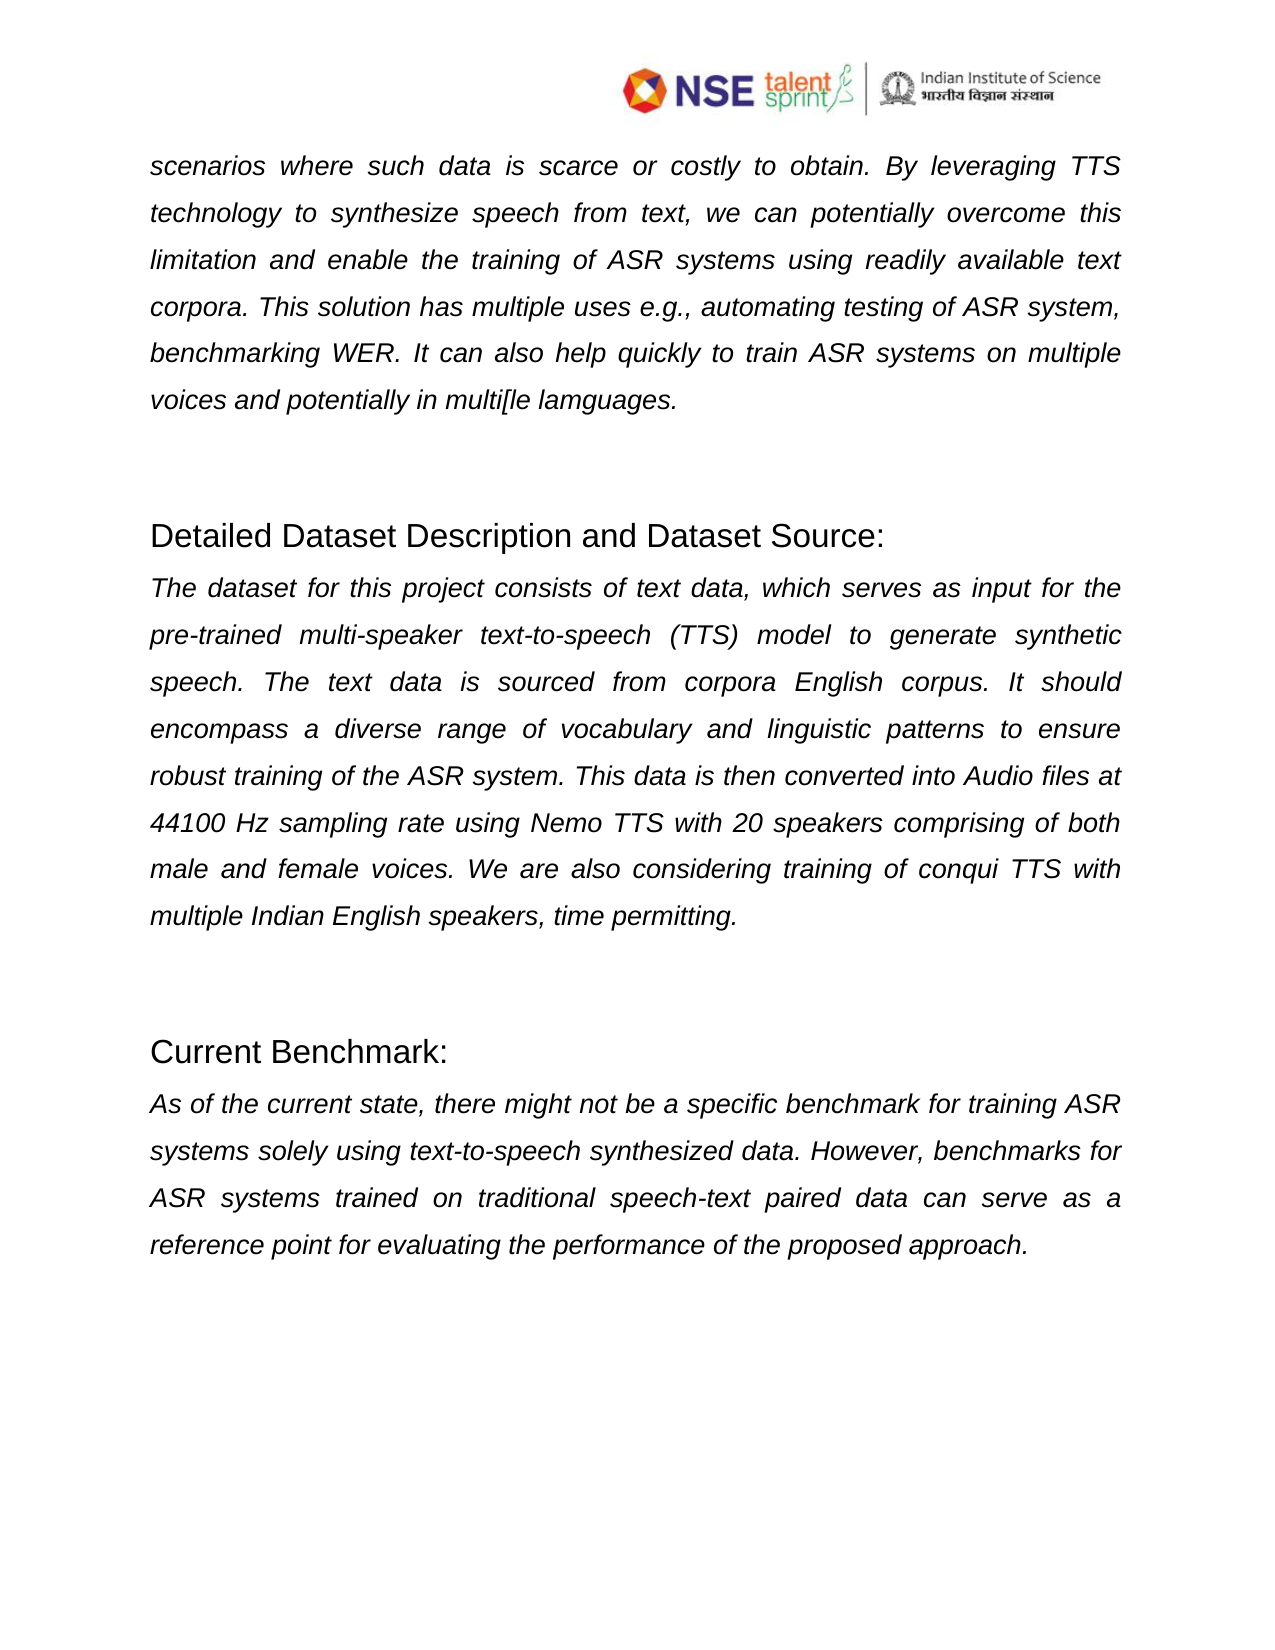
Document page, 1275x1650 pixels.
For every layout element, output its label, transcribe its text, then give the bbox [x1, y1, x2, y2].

subtitle Detailed Dataset Description and Dataset Source: [150, 516, 1125, 554]
text As of the current state, there might not be a specific benchmark for training ASR systems solely using text-to-speech synthesized data. However, benchmarks for ASR systems trained on traditional speech-text paired data can serve as a reference point for evaluating the performance of the proposed approach. [150, 1088, 1125, 1260]
subtitle Current Benchmark: [150, 1032, 1125, 1070]
text The dataset for this project consists of text data, which serves as input for the pre-trained multi-speaker text-to-speech (TTS) model to generate synthetic speech. The text data is sourced from corpora English corpus. It should encompass a diverse range of vocabulary and linguistic patterns to ensure robust training of the ASR system. This data is then converted into Audio files at 44100 Hz sampling rate using Nemo TTS with 20 speakers comprising of both male and female voices. We are also considering training of conqui TTS with multiple Indian English speakers, time permitting. [150, 572, 1125, 932]
picture [607, 35, 1125, 143]
